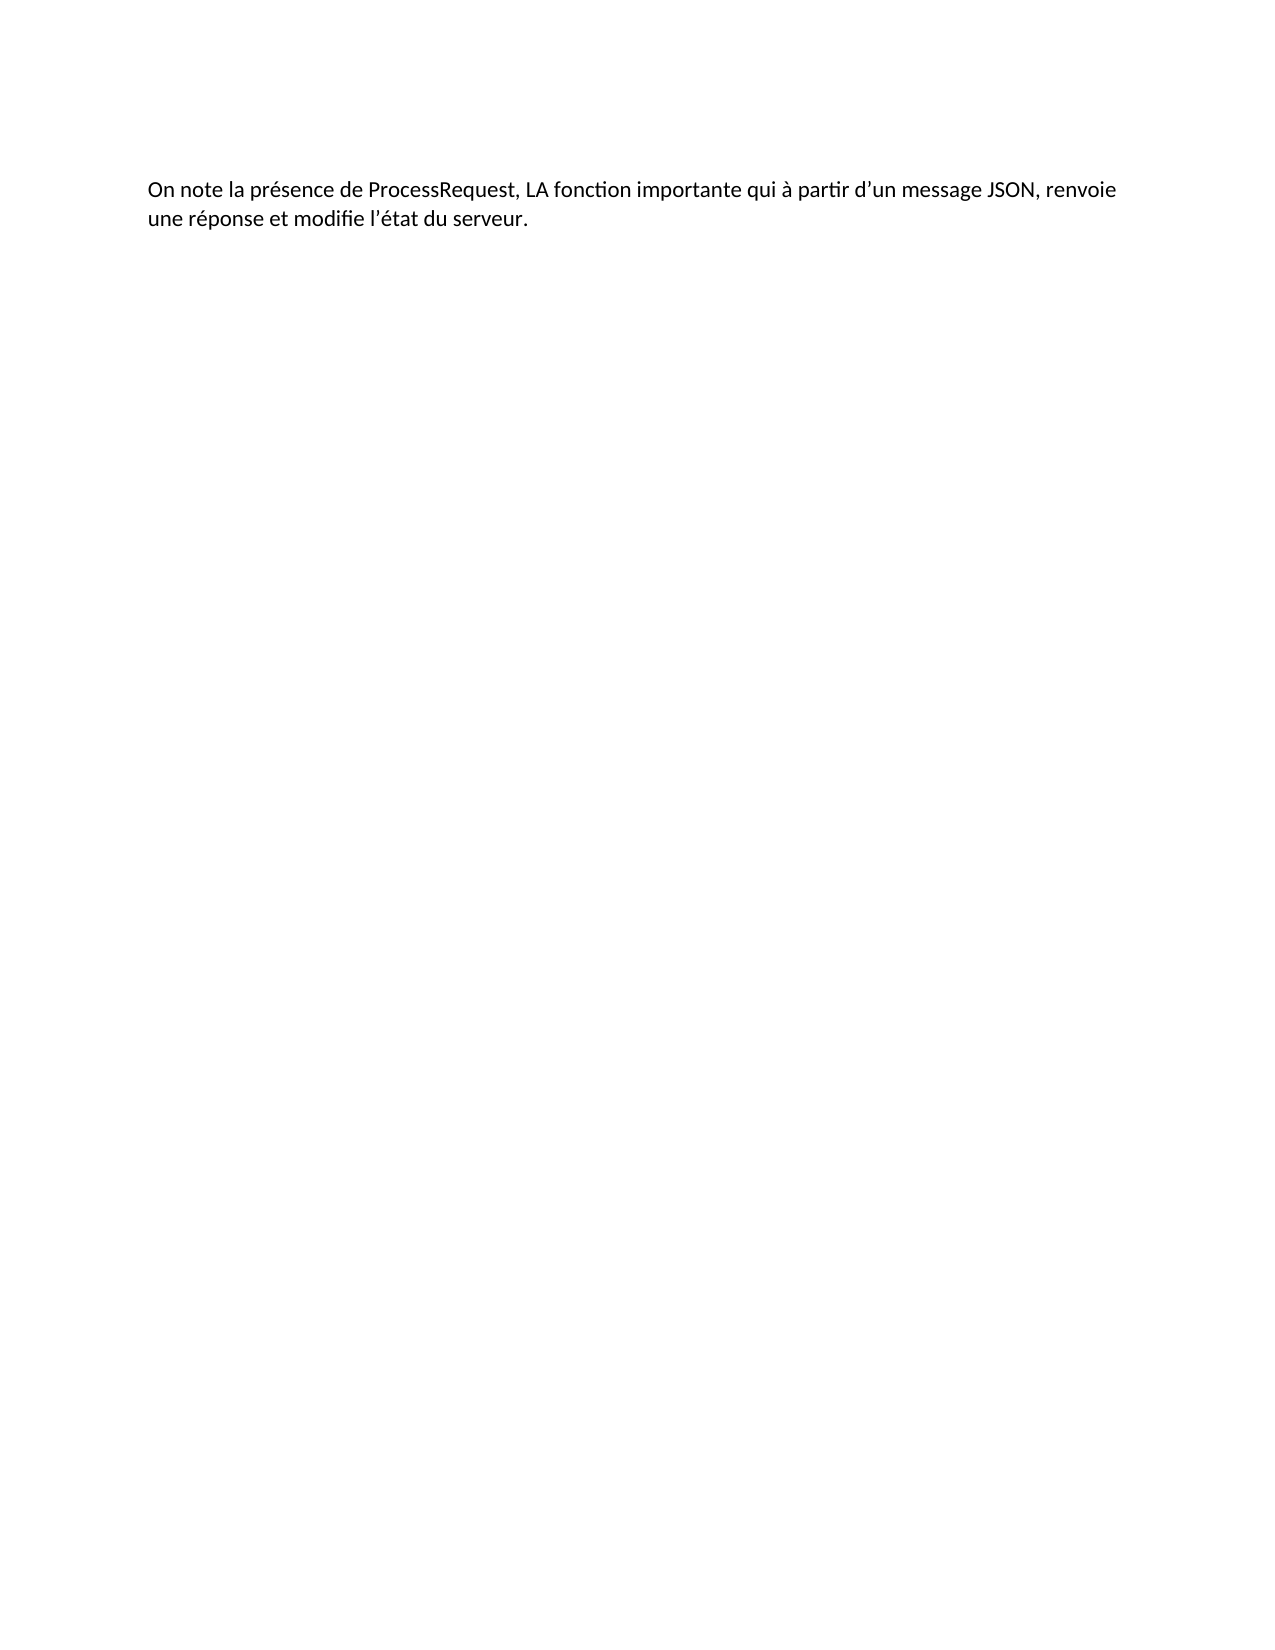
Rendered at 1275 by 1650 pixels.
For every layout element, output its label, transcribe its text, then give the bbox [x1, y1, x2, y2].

text On note la présence de ProcessRequest, LA fonction importante qui à partir d’un message JSON, renvoie une réponse et modifie l’état du serveur. [148, 176, 1127, 232]
